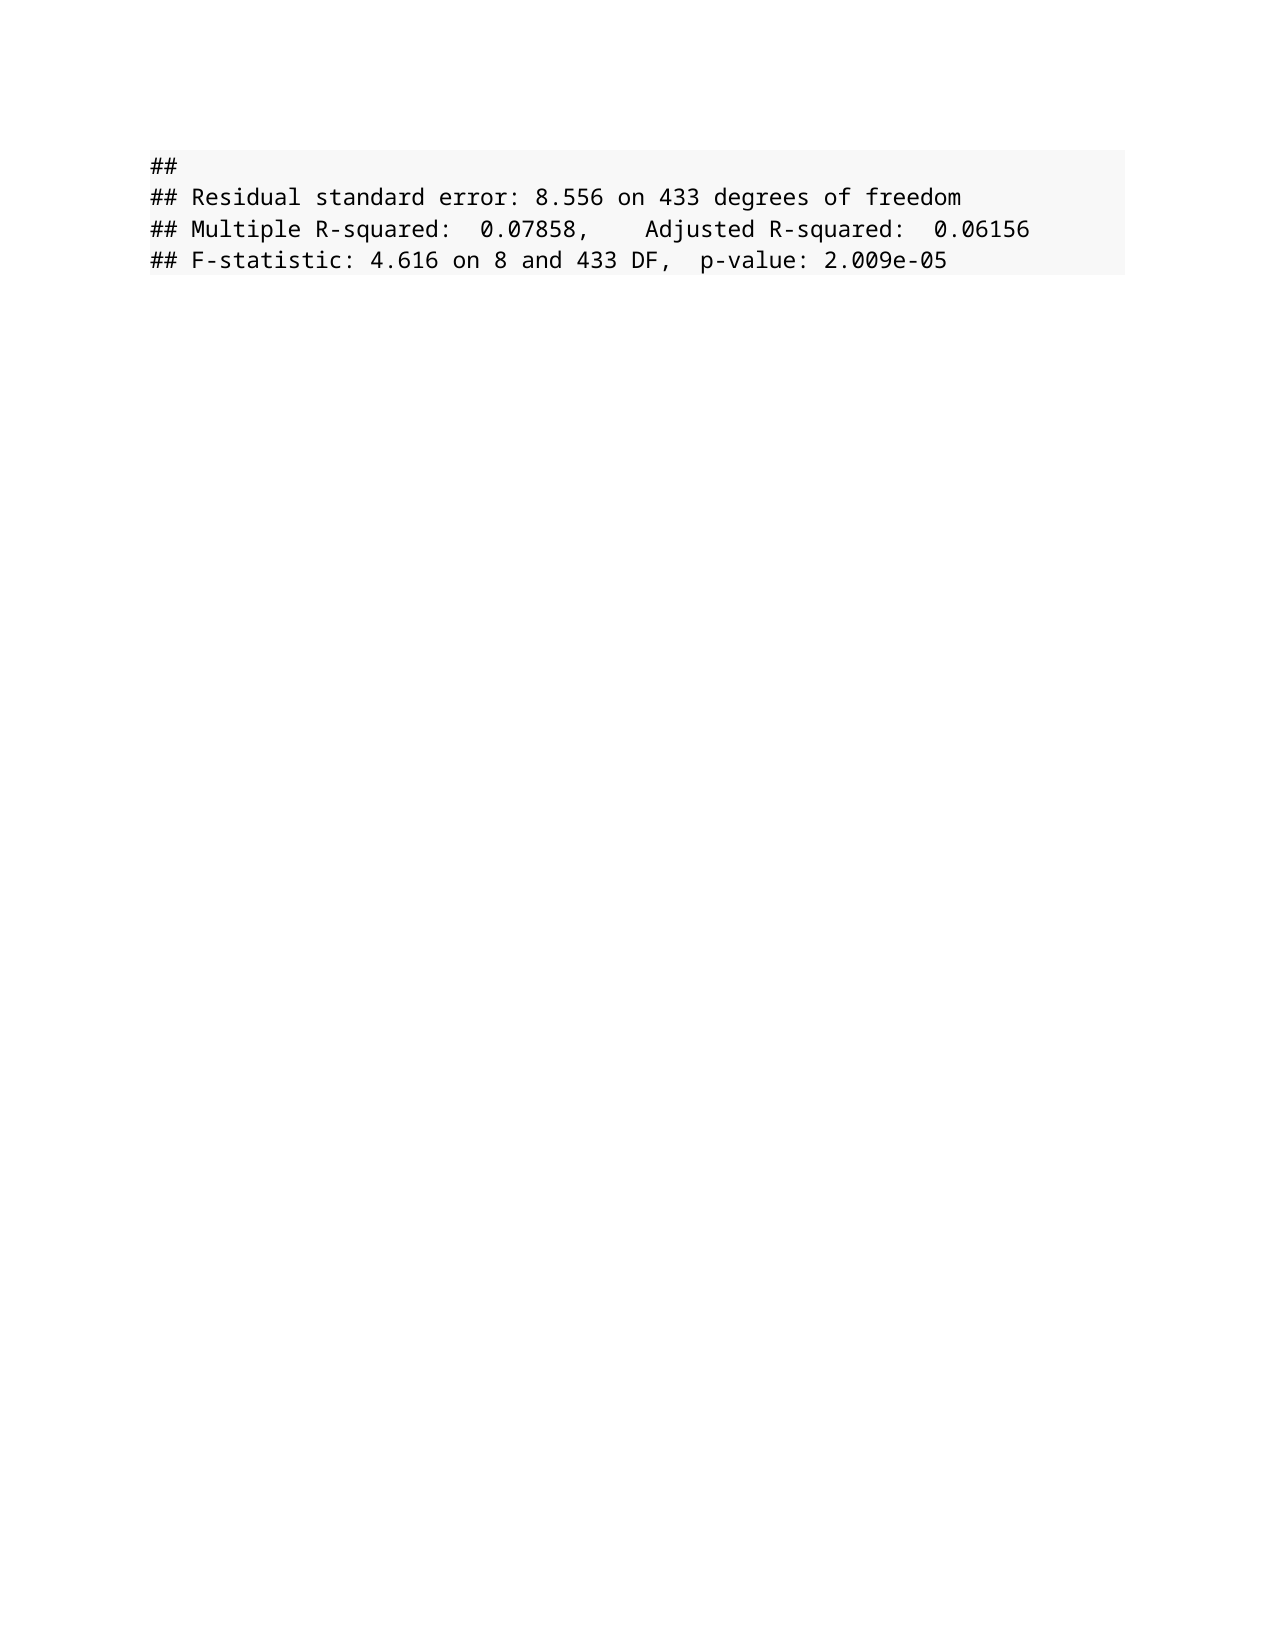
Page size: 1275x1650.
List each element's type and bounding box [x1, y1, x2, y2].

text [150, 150, 1125, 275]
